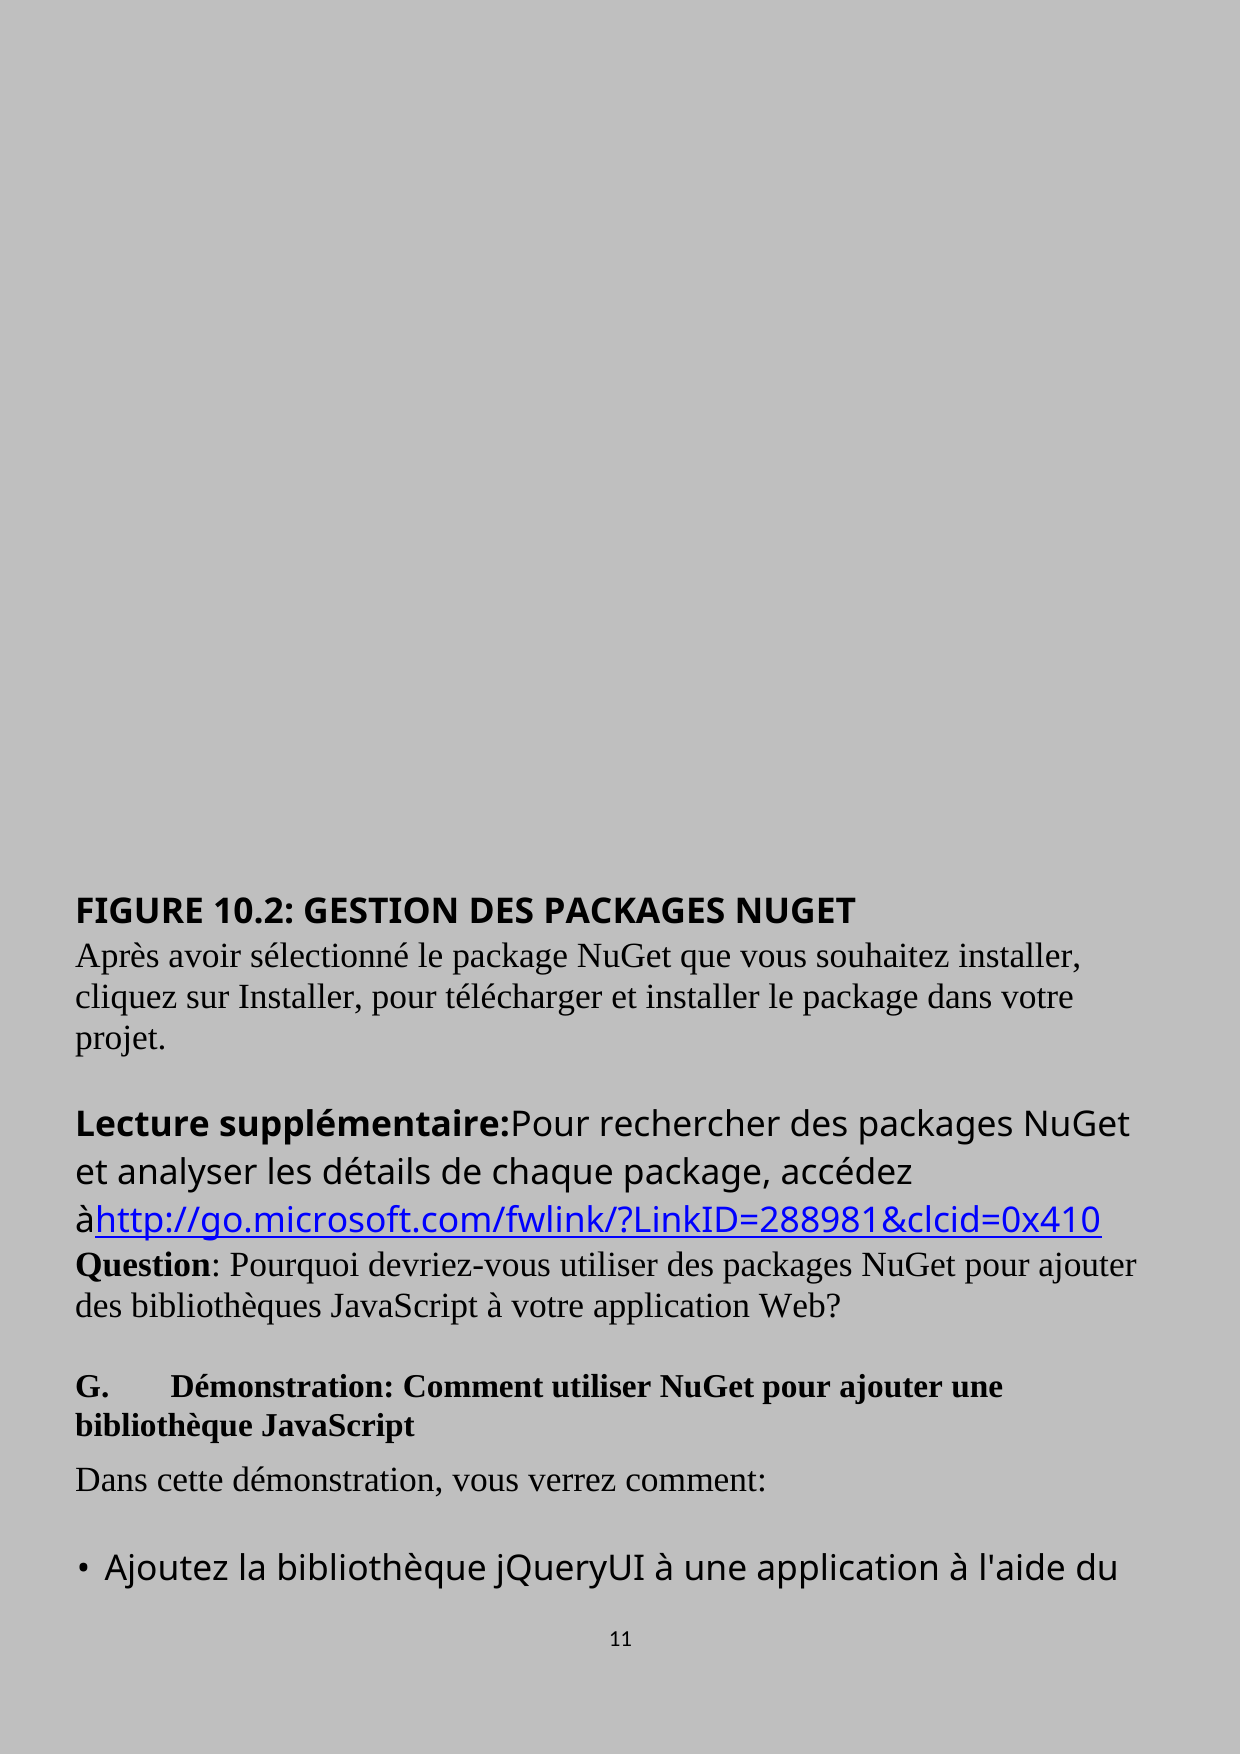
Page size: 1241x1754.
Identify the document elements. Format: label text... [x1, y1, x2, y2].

subtitle Démonstration: Comment utiliser NuGet pour ajouter une bibliothèque JavaScript [75, 1366, 1165, 1443]
text Lecture supplémentaire:Pour rechercher des packages NuGet et analyser les détails de chaque package, accédez àhttp://go.microsoft.com/fwlink/?LinkID=288981&clcid=0x410 [75, 1098, 1165, 1243]
table_header • [75, 1541, 103, 1594]
text Question: Pourquoi devriez-vous utiliser des packages NuGet pour ajouter des bibliothèques JavaScript à votre application Web? [75, 1243, 1165, 1325]
text Après avoir sélectionné le package NuGet que vous souhaitez installer, cliquez sur Installer, pour télécharger et installer le package dans votre projet. [75, 934, 1165, 1057]
title FIGURE 10.2: GESTION DES PACKAGES NUGET [75, 886, 1165, 934]
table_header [103, 1541, 1240, 1594]
text Dans cette démonstration, vous verrez comment: [75, 1459, 1165, 1499]
